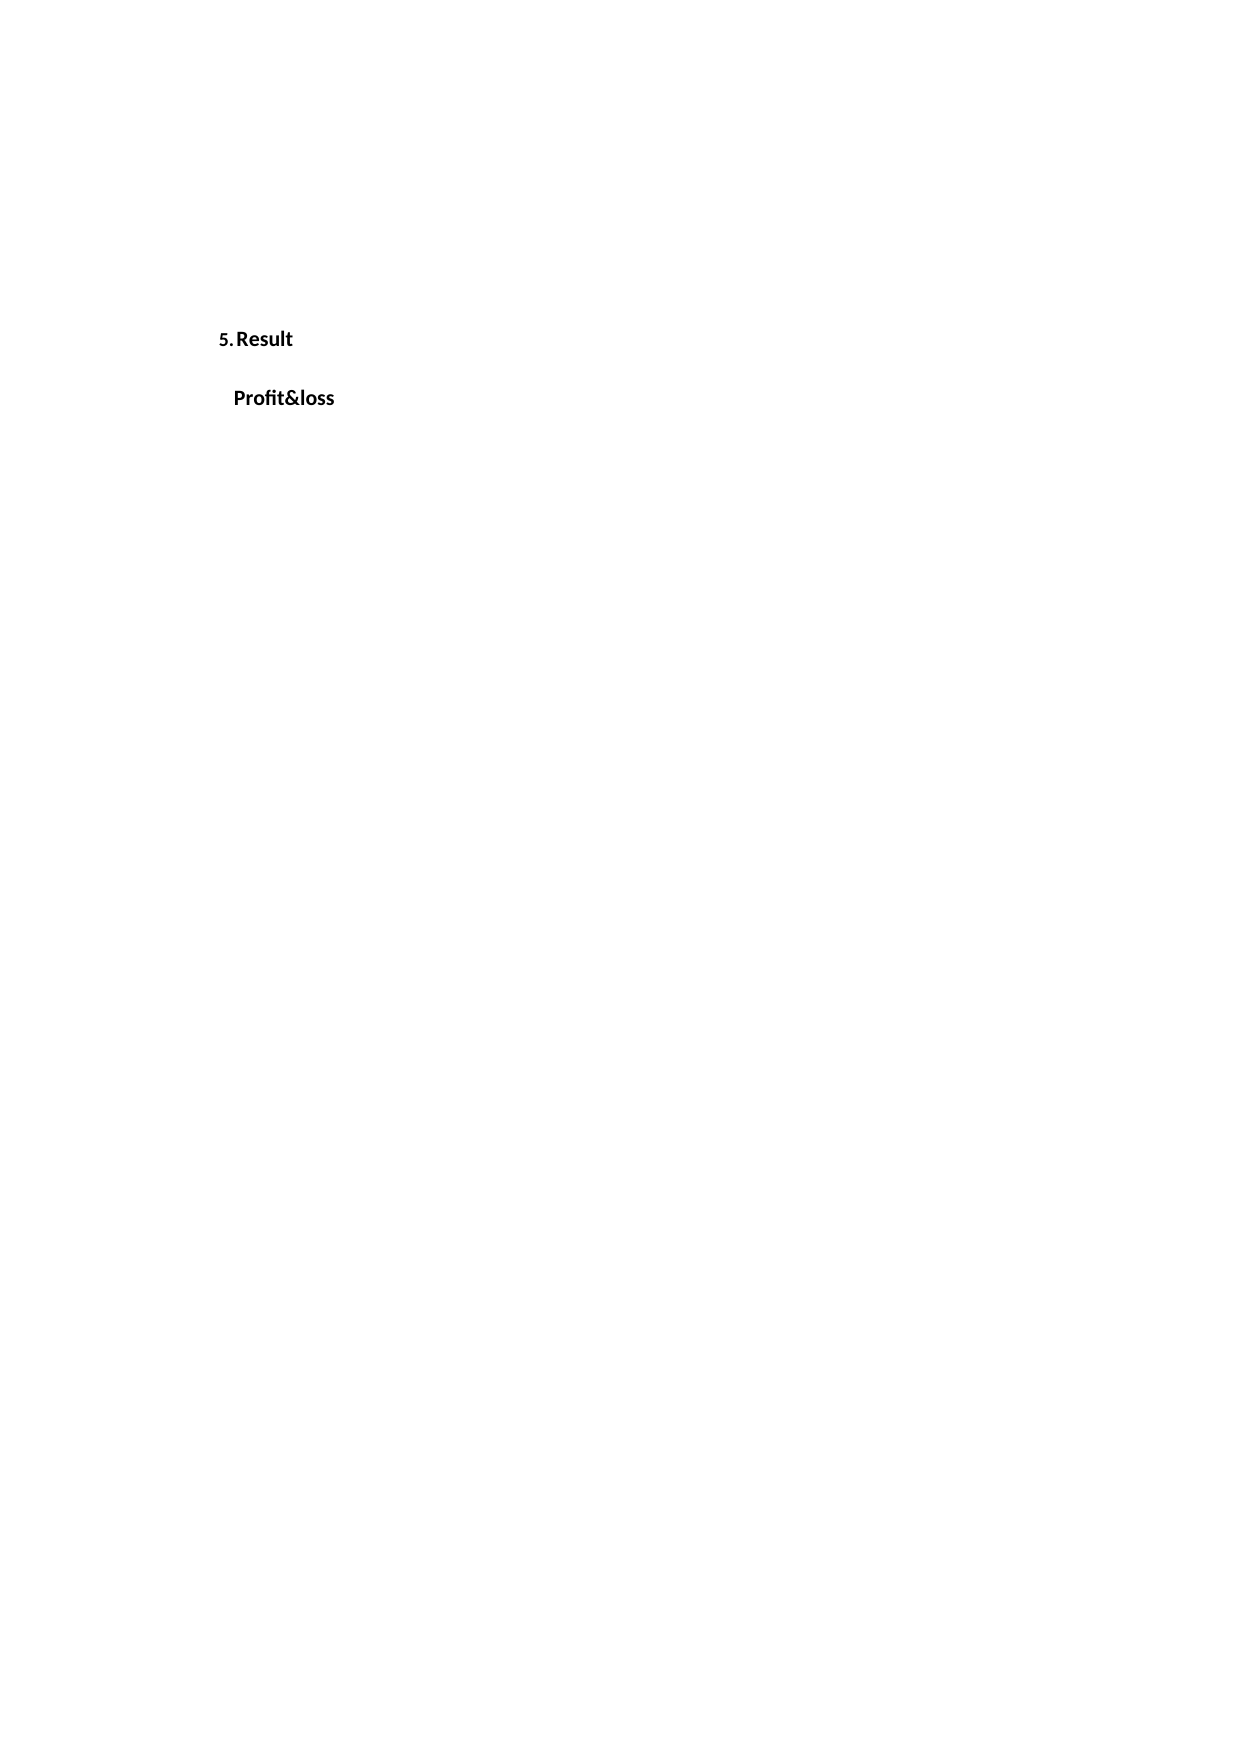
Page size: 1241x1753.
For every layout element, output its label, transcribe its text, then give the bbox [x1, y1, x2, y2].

list Result Profit&loss [219, 325, 337, 410]
